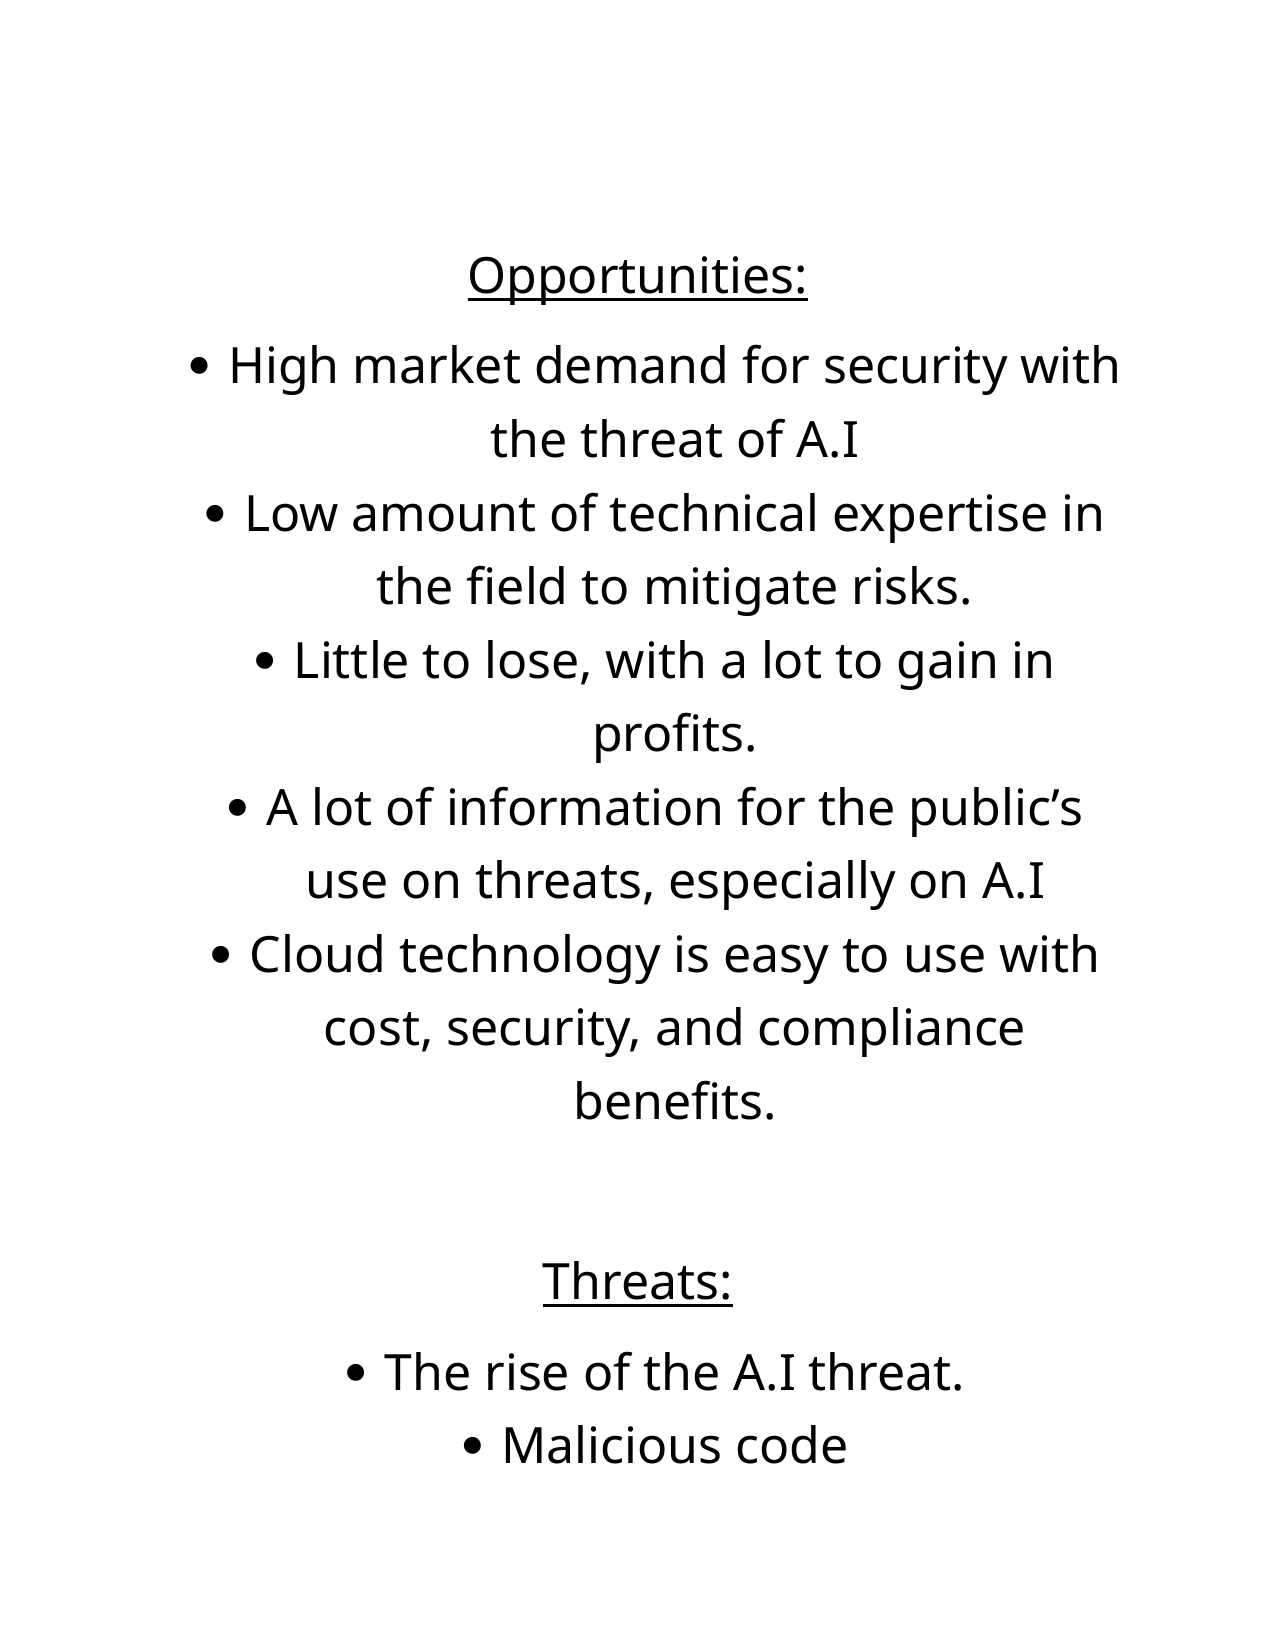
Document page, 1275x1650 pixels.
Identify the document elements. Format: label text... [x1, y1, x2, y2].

text Threats: [150, 1246, 1125, 1314]
list Low amount of technical expertise in the field to mitigate risks. [187, 477, 1125, 619]
list A lot of information for the public’s use on threats, especially on A.I [187, 772, 1125, 913]
list High market demand for security with the threat of A.I [187, 330, 1125, 472]
list Cloud technology is easy to use with cost, security, and compliance benefits. [187, 919, 1125, 1134]
list Little to lose, with a lot to gain in profits. [187, 624, 1125, 766]
list The rise of the A.I threat. [187, 1336, 1125, 1404]
list Malicious code [187, 1410, 1125, 1478]
text Opportunities: [150, 240, 1125, 308]
